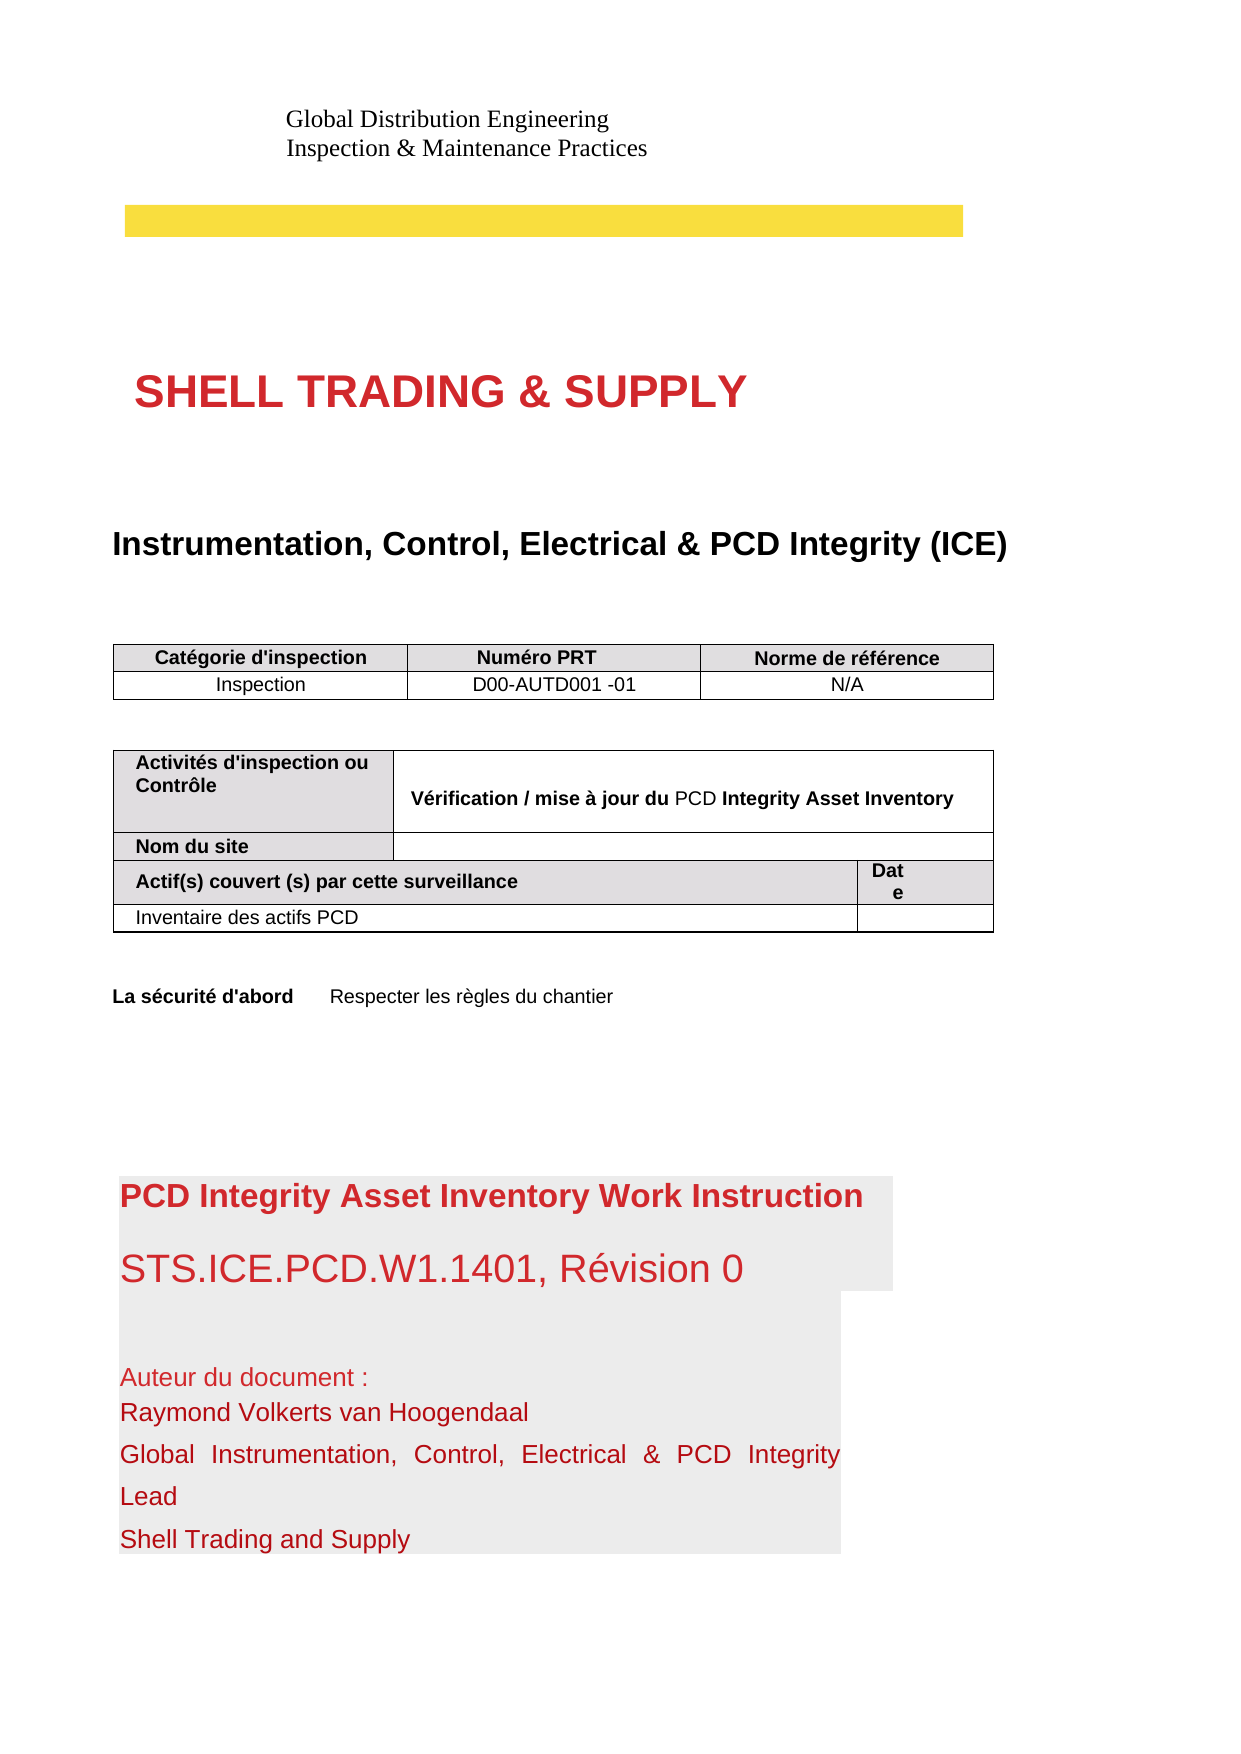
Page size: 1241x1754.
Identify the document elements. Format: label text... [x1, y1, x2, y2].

table_header Norme de référence [701, 645, 993, 671]
table_cell Actif(s) couvert (s) par cette surveillance [114, 861, 857, 904]
text SHELL TRADING & SUPPLY [134, 162, 1035, 417]
table_cell [858, 905, 993, 931]
text Global Distribution Engineering [286, 104, 1035, 133]
text Auteur du document : [119, 1362, 841, 1392]
table_header Numéro PRT [408, 645, 700, 671]
table_header Activités d'inspection ou Contrôle [114, 751, 393, 832]
text PCD Integrity Asset Inventory Work Instruction STS.ICE.PCD.W1.1401, Révision 0 [119, 1176, 893, 1291]
text La sécurité d'abord Respecter les règles du chantier [112, 985, 1035, 1008]
text Global Instrumentation, Control, Electrical & PCD Integrity Lead [119, 1439, 841, 1511]
table_cell N/A [701, 672, 993, 699]
text Raymond Volkerts van Hoogendaal [119, 1397, 841, 1427]
table_cell [394, 833, 993, 860]
table_cell Nom du site [114, 833, 393, 860]
text Inspection & Maintenance Practices [286, 133, 1035, 162]
table_cell Inspection [114, 672, 407, 699]
text Instrumentation, Control, Electrical & PCD Integrity (ICE) [112, 524, 1035, 562]
table_header Catégorie d'inspection [114, 645, 407, 671]
table_cell Inventaire des actifs PCD [114, 905, 857, 931]
table_header Vérification / mise à jour du PCD Integrity Asset Inventory [394, 751, 993, 832]
text Shell Trading and Supply [119, 1524, 841, 1554]
table_cell Date [858, 861, 993, 904]
table_cell D00-AUTD001 -01 [408, 672, 700, 699]
